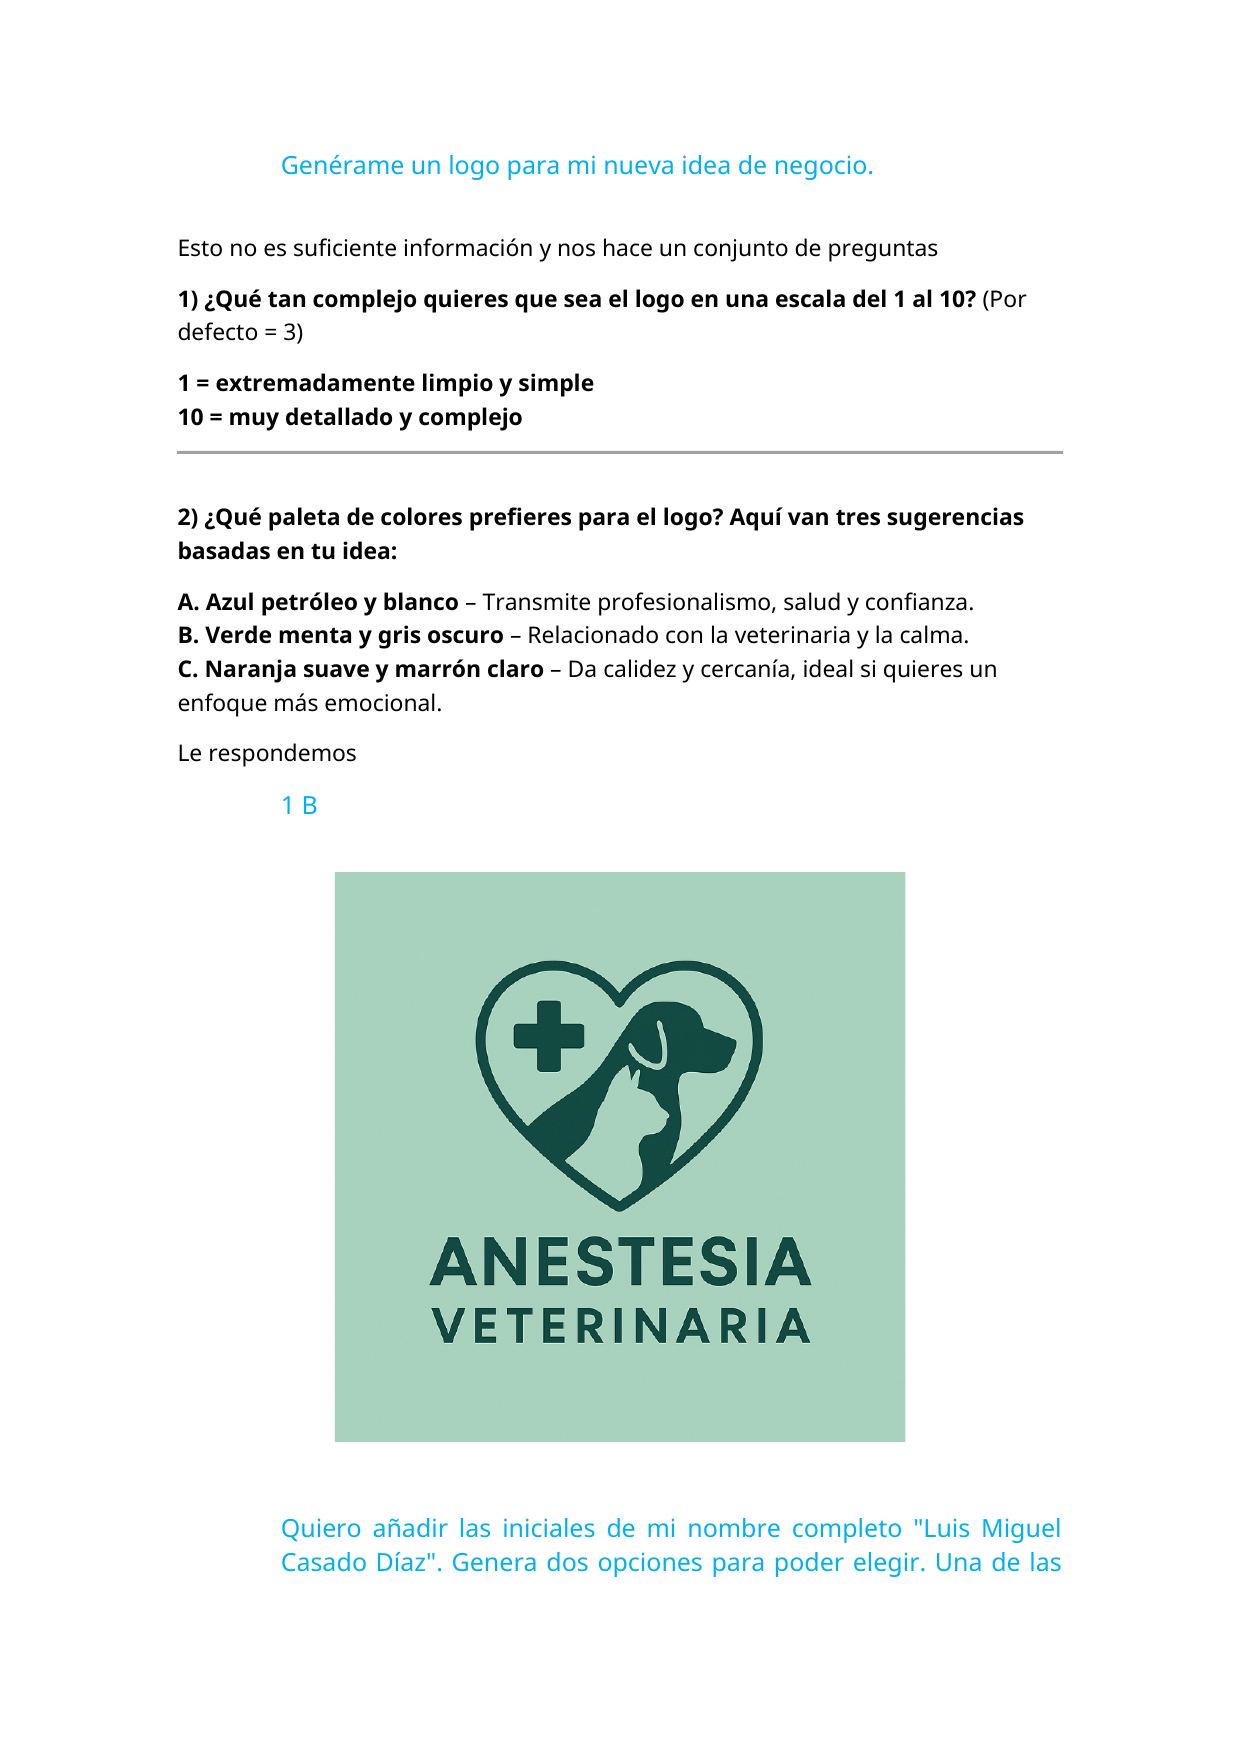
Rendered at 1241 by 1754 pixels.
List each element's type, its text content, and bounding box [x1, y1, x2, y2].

text Esto no es suficiente información y nos hace un conjunto de preguntas [177, 232, 1063, 263]
text 1) ¿Qué tan complejo quieres que sea el logo en una escala del 1 al 10? (Por defecto = 3) [177, 282, 1063, 347]
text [281, 1511, 1063, 1579]
text 1 = extremadamente limpio y simple 10 = muy detallado y complejo [177, 367, 1063, 432]
text A. Azul petróleo y blanco – Transmite profesionalismo, salud y confianza. B. Verde menta y gris oscuro – Relacionado con la veterinaria y la calma. C. Naranja suave y marrón claro – Da calidez y cercanía, ideal si quieres un enfoque más emocional. [177, 585, 1063, 718]
text 2) ¿Qué paleta de colores prefieres para el logo? Aquí van tres sugerencias basadas en tu idea: [177, 501, 1063, 566]
text 1 B [281, 787, 1063, 822]
picture [334, 872, 906, 1442]
text Le respondemos [177, 737, 1063, 768]
text Genérame un logo para mi nueva idea de negocio. [281, 148, 1063, 182]
